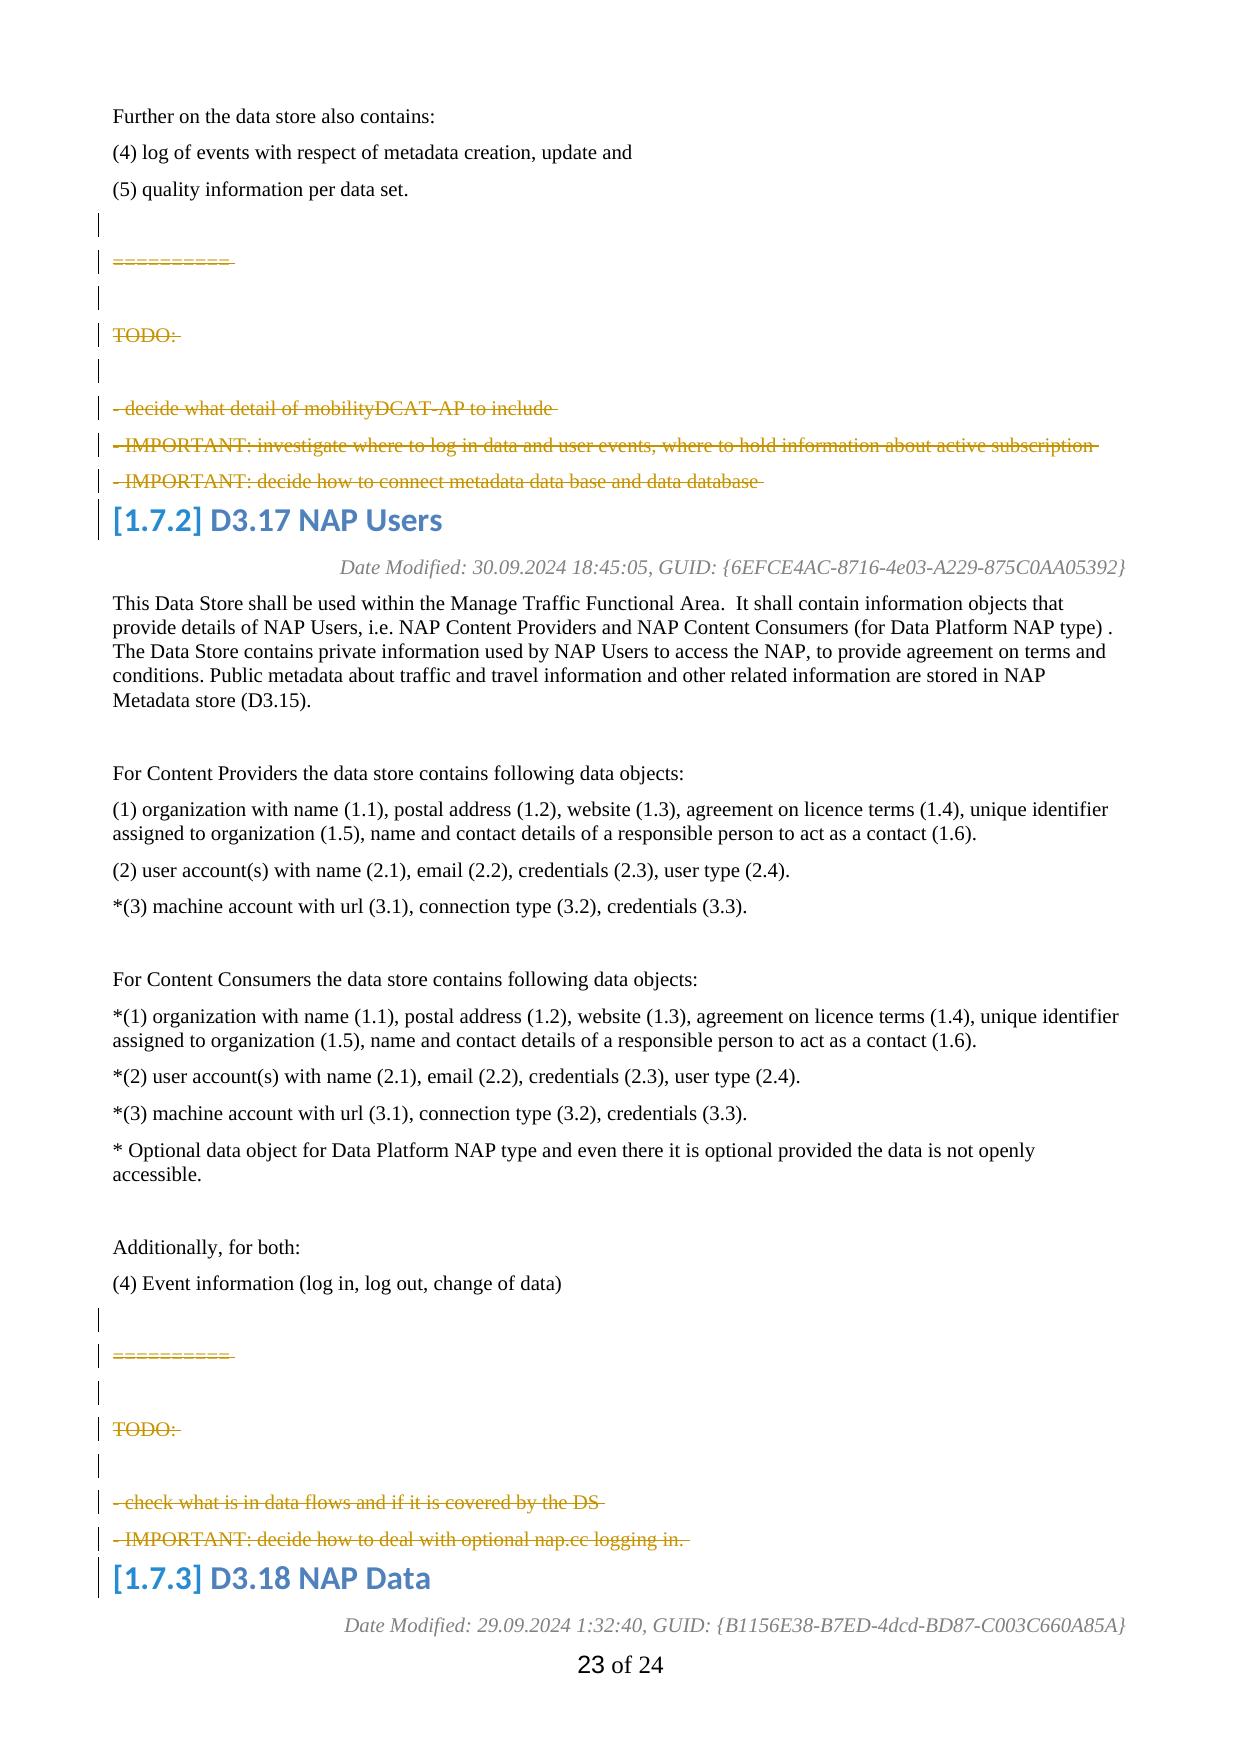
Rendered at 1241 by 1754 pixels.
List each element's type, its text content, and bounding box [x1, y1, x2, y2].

text Further on the data store also contains: [112, 104, 1128, 128]
subtitle D3.18 NAP Data [112, 1557, 1128, 1598]
text Additionally, for both: [112, 1235, 1128, 1259]
text (1) organization with name (1.1), postal address (1.2), website (1.3), agreement on licence terms (1.4), unique identifier assigned to organization (1.5), name and contact details of a responsible person to act as a contact (1.6). [112, 797, 1128, 845]
text *(2) user account(s) with name (2.1), email (2.2), credentials (2.3), user type (2.4). [112, 1064, 1128, 1088]
text * Optional data object for Data Platform NAP type and even there it is optional provided the data is not openly accessible. [112, 1138, 1128, 1186]
text (4) log of events with respect of metadata creation, update and [112, 140, 1128, 164]
subtitle D3.17 NAP Users [112, 499, 1128, 540]
text (4) Event information (log in, log out, change of data) [112, 1271, 1128, 1295]
text Date Modified: 29.09.2024 1:32:40, GUID: {B1156E38-B7ED-4dcd-BD87-C003C660A85A} [112, 1612, 1128, 1637]
text This Data Store shall be used within the Manage Traffic Functional Area. It shall contain information objects that provide details of NAP Users, i.e. NAP Content Providers and NAP Content Consumers (for Data Platform NAP type) . The Data Store contains private information used by NAP Users to access the NAP, to provide agreement on terms and conditions. Public metadata about traffic and travel information and other related information are stored in NAP Metadata store (D3.15). [112, 591, 1128, 712]
text (2) user account(s) with name (2.1), email (2.2), credentials (2.3), user type (2.4). [112, 858, 1128, 882]
text Date Modified: 30.09.2024 18:45:05, GUID: {6EFCE4AC-8716-4e03-A229-875C0AA05392} [112, 555, 1128, 579]
text (5) quality information per data set. [112, 177, 1128, 201]
text *(3) machine account with url (3.1), connection type (3.2), credentials (3.3). [112, 1101, 1128, 1125]
text *(1) organization with name (1.1), postal address (1.2), website (1.3), agreement on licence terms (1.4), unique identifier assigned to organization (1.5), name and contact details of a responsible person to act as a contact (1.6). [112, 1004, 1128, 1052]
text For Content Consumers the data store contains following data objects: [112, 967, 1128, 991]
text *(3) machine account with url (3.1), connection type (3.2), credentials (3.3). [112, 894, 1128, 918]
text For Content Providers the data store contains following data objects: [112, 761, 1128, 784]
